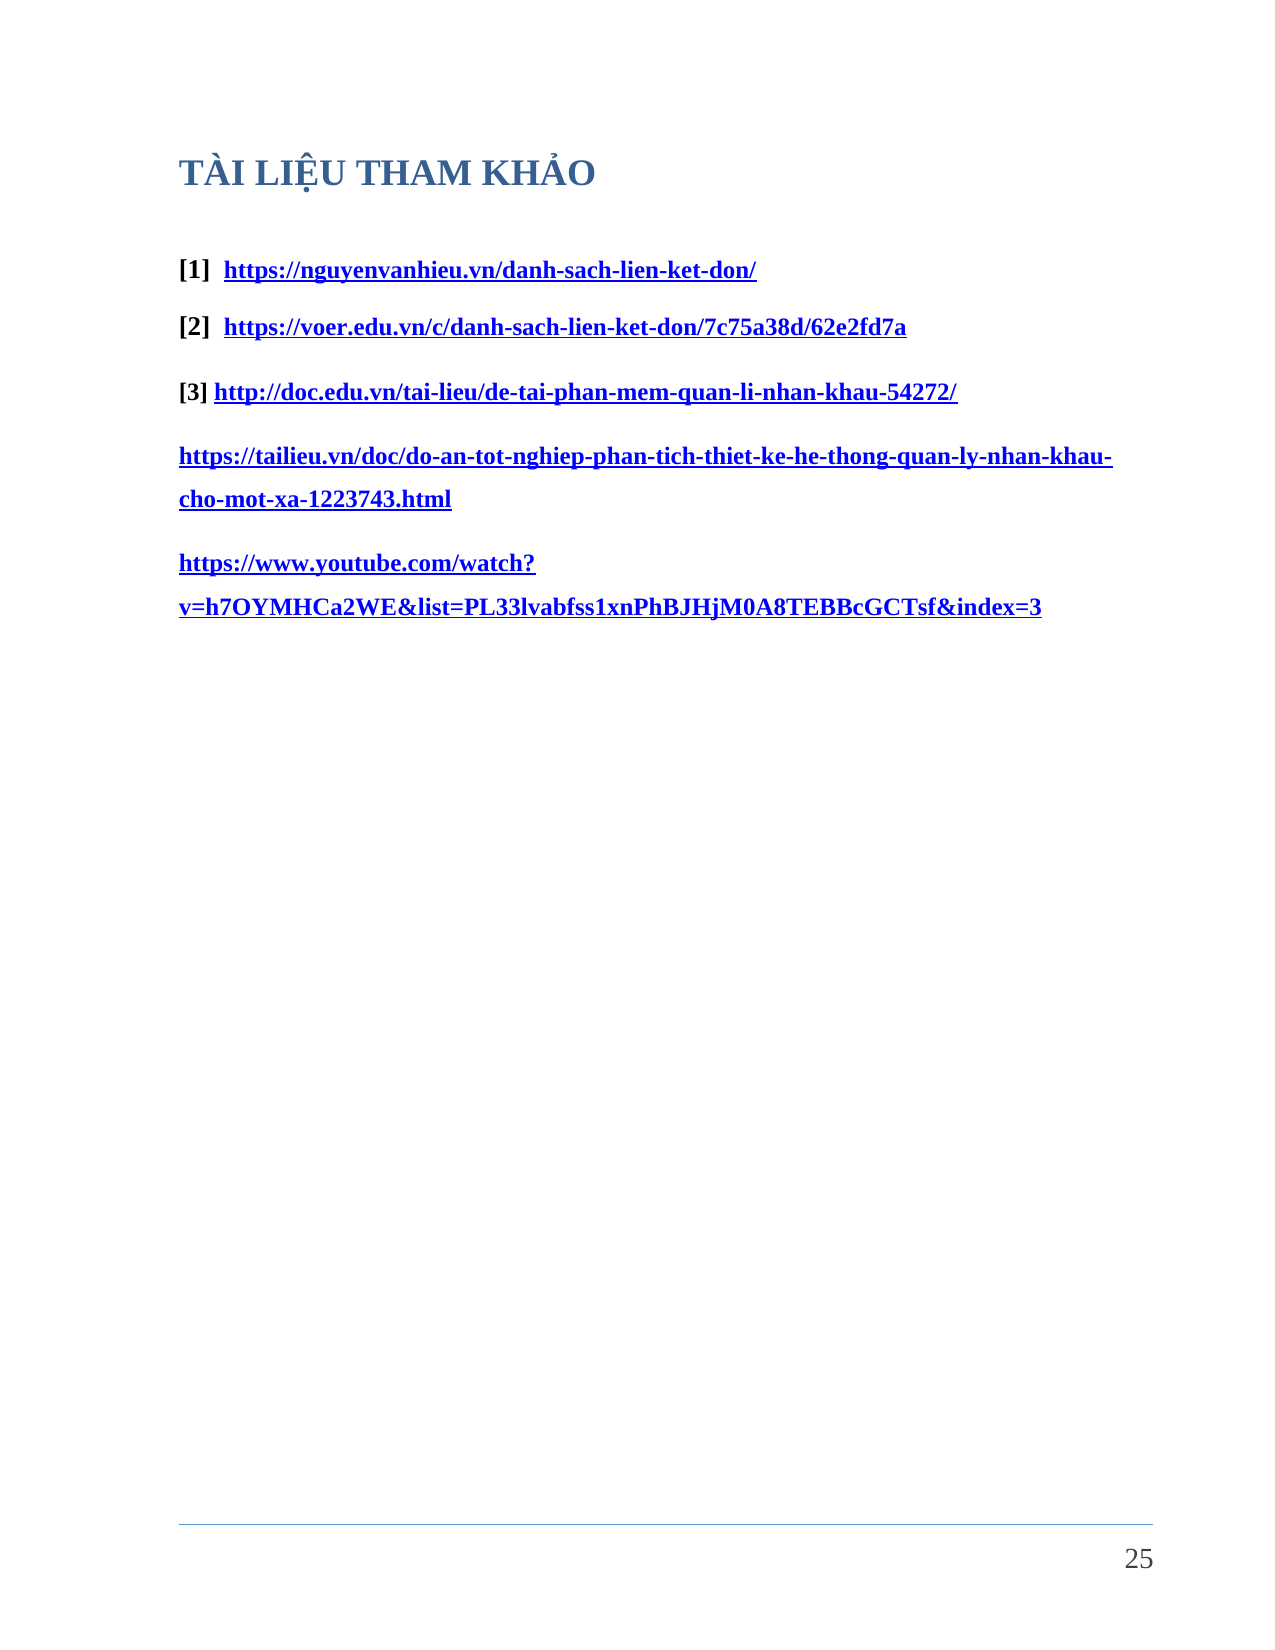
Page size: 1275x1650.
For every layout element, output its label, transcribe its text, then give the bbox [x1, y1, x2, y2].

text [3] http://doc.edu.vn/tai-lieu/de-tai-phan-mem-quan-li-nhan-khau-54272/ [178, 377, 1153, 406]
subtitle TÀI LIỆU THAM KHẢO [178, 150, 1153, 193]
text [2] https://voer.edu.vn/c/danh-sach-lien-ket-don/7c75a38d/62e2fd7a [178, 310, 1153, 341]
text https://tailieu.vn/doc/do-an-tot-nghiep-phan-tich-thiet-ke-he-thong-quan-ly-nhan-khau-cho-mot-xa-1223743.html [178, 441, 1153, 513]
text [1] https://nguyenvanhieu.vn/danh-sach-lien-ket-don/ [178, 253, 1153, 284]
text https://www.youtube.com/watch?v=h7OYMHCa2WE&list=PL33lvabfss1xnPhBJHjM0A8TEBBcGCTsf&index=3 [178, 548, 1153, 620]
